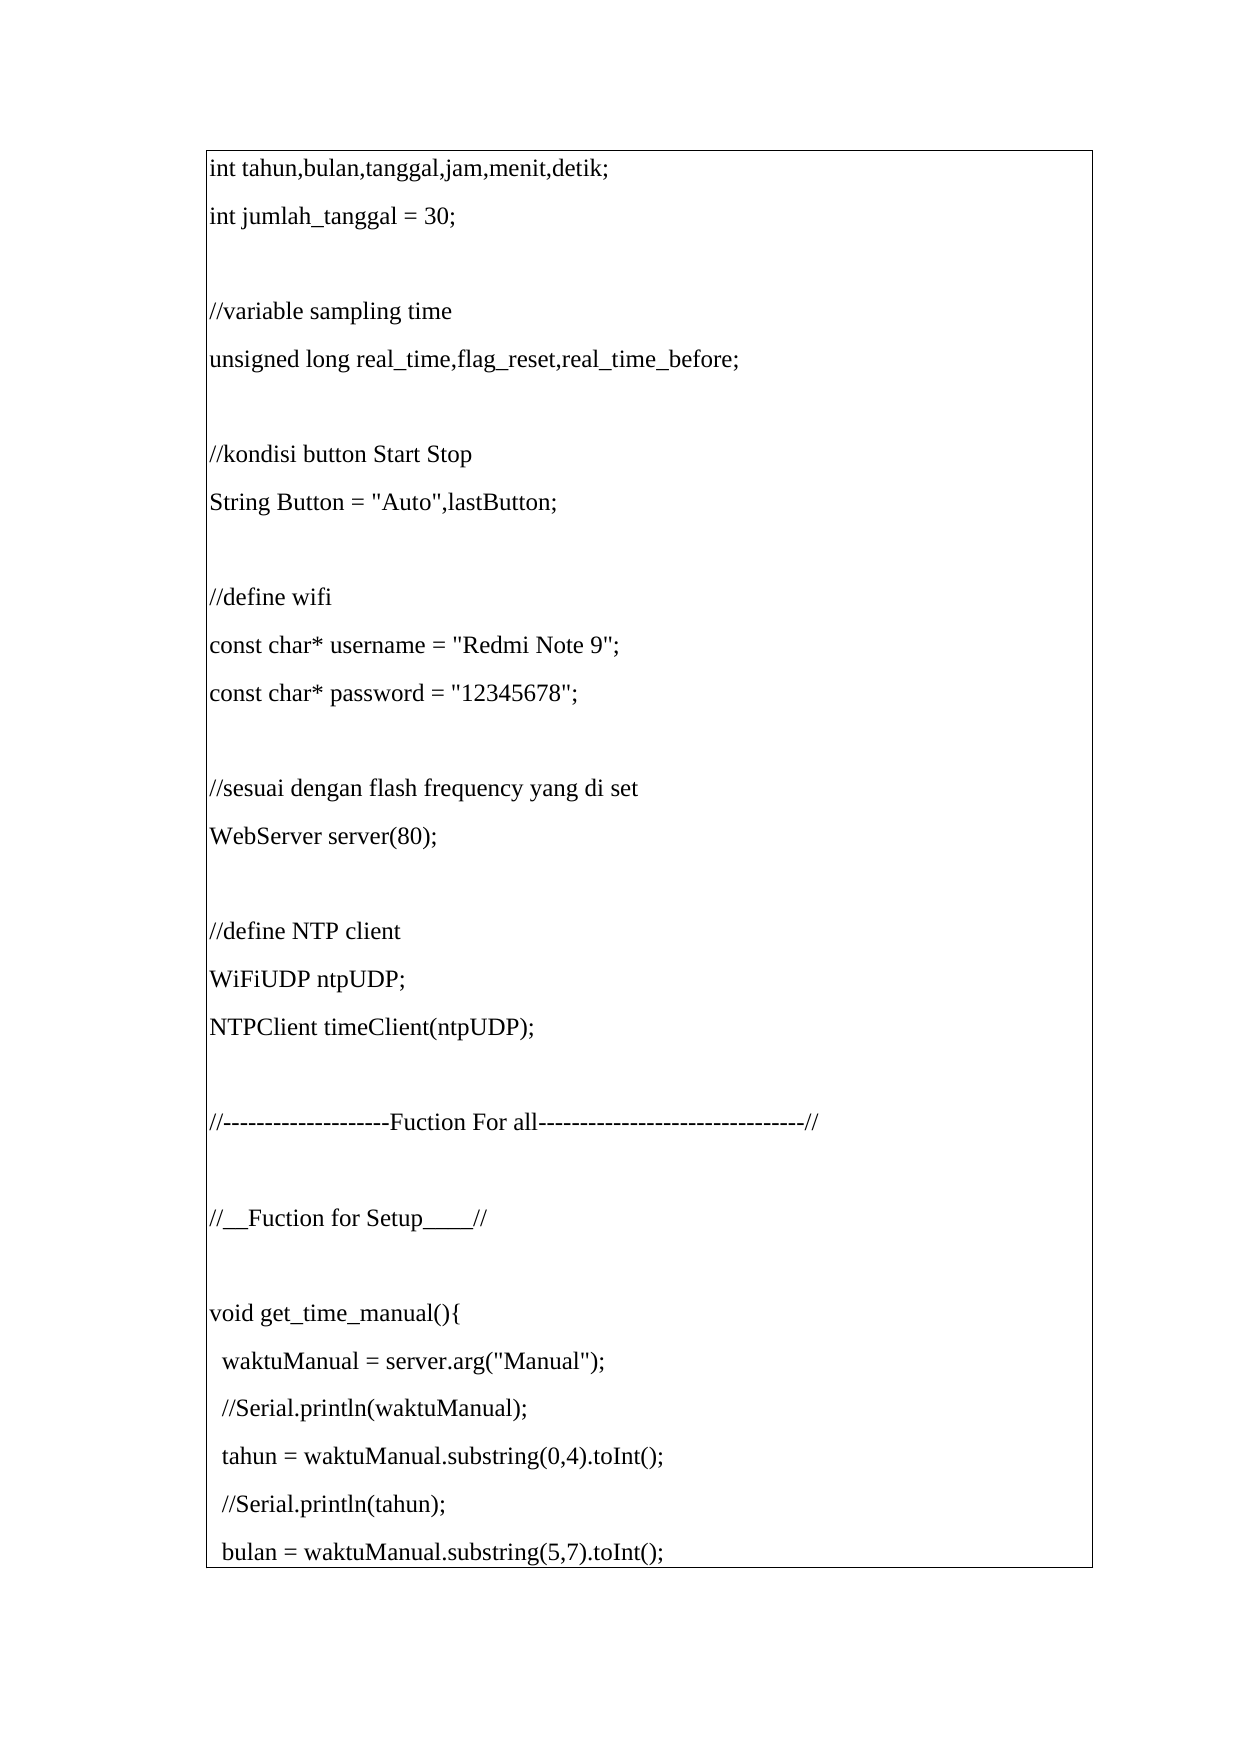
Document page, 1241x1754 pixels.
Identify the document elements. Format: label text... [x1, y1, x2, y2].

text //define NTP client [207, 913, 1092, 945]
text String Button = "Auto",lastButton; [207, 484, 1092, 516]
text //define wifi [207, 579, 1092, 611]
text //__Fuction for Setup____// [207, 1199, 1092, 1231]
text WiFiUDP ntpUDP; [207, 961, 1092, 993]
text int jumlah_tanggal = 30; [207, 198, 1092, 229]
text waktuManual = server.arg("Manual"); [207, 1343, 1092, 1374]
text tahun = waktuManual.substring(0,4).toInt(); [207, 1438, 1092, 1470]
text NTPClient timeClient(ntpUDP); [207, 1009, 1092, 1041]
text bulan = waktuManual.substring(5,7).toInt(); [207, 1533, 1092, 1567]
text //Serial.println(waktuManual); [207, 1390, 1092, 1422]
text WebServer server(80); [207, 818, 1092, 850]
text //variable sampling time [207, 293, 1092, 325]
text //kondisi button Start Stop [207, 436, 1092, 468]
text //Serial.println(tahun); [207, 1486, 1092, 1518]
text //--------------------Fuction For all--------------------------------// [207, 1104, 1092, 1136]
text const char* password = "12345678"; [207, 675, 1092, 707]
text const char* username = "Redmi Note 9"; [207, 627, 1092, 659]
text unsigned long real_time,flag_reset,real_time_before; [207, 341, 1092, 373]
text //sesuai dengan flash frequency yang di set [207, 770, 1092, 802]
text int tahun,bulan,tanggal,jam,menit,detik; [207, 151, 1092, 182]
text void get_time_manual(){ [207, 1295, 1092, 1327]
